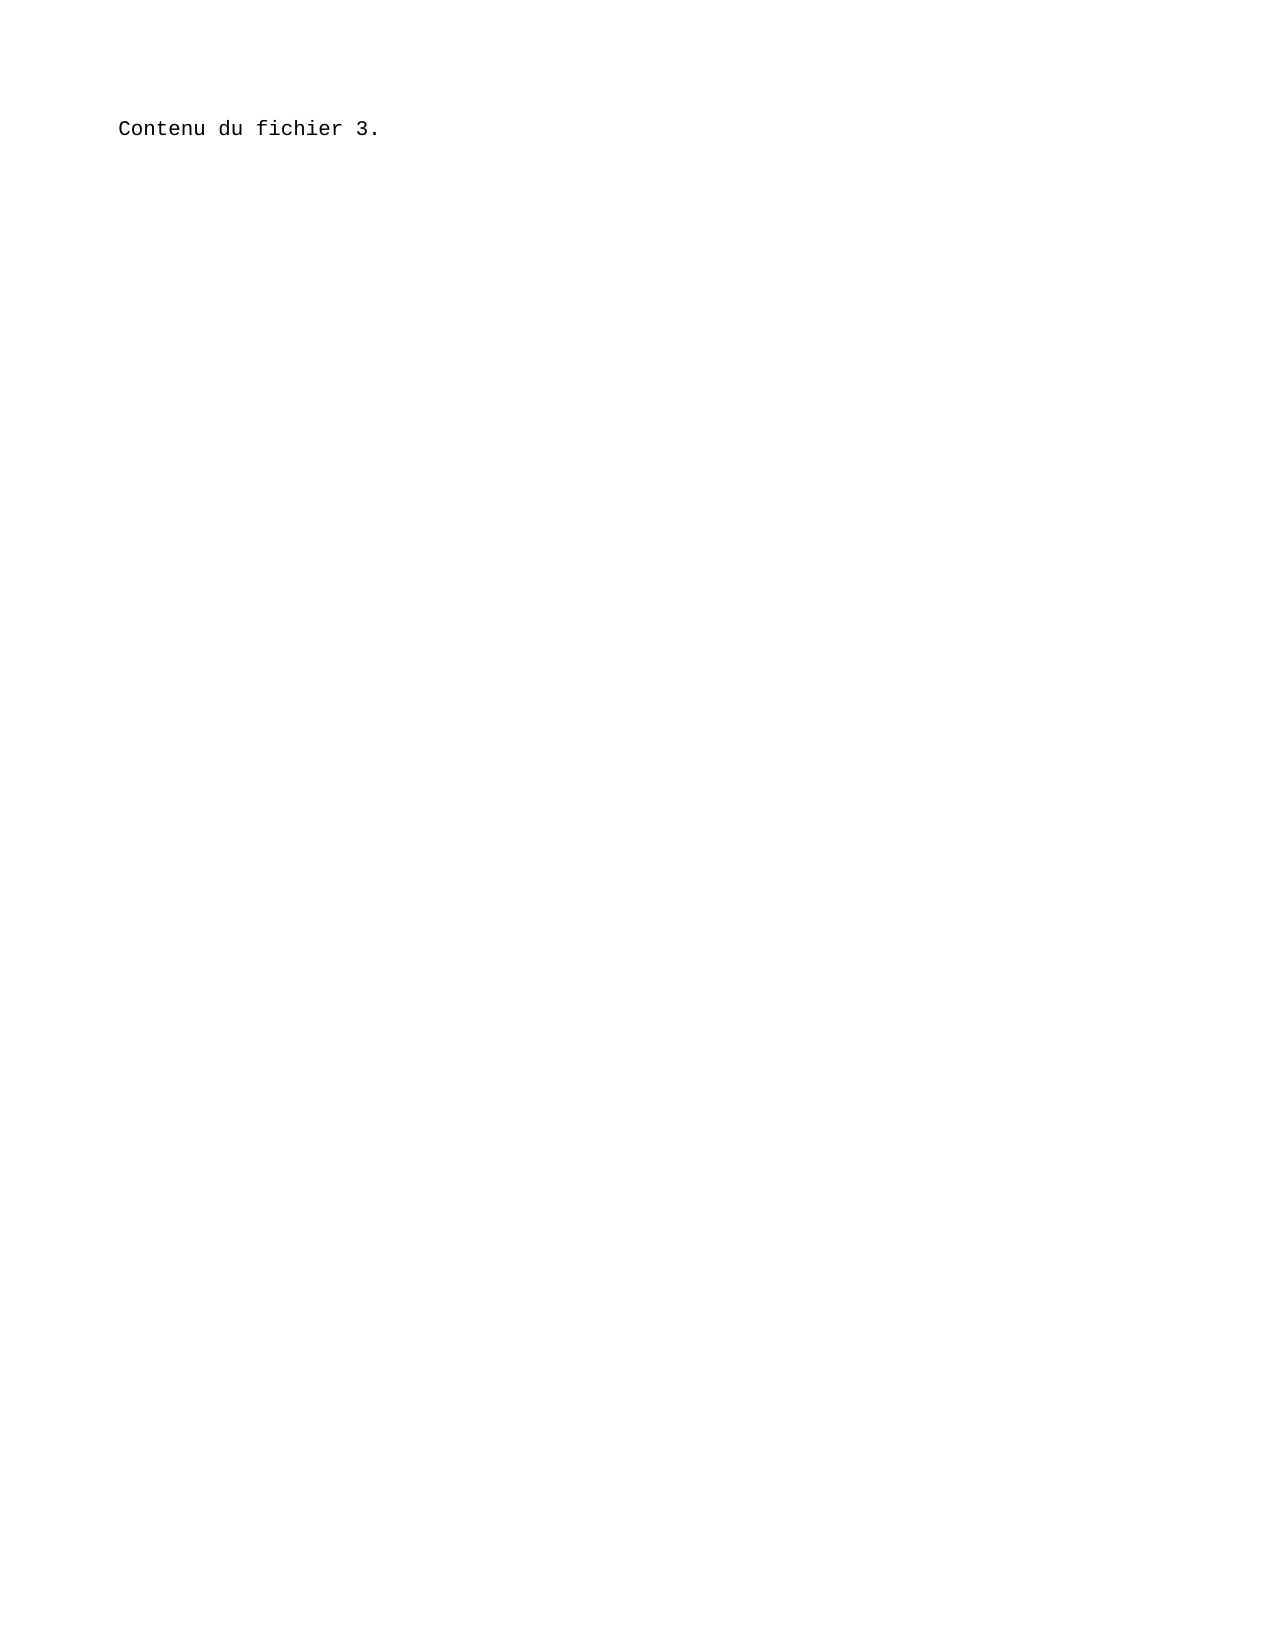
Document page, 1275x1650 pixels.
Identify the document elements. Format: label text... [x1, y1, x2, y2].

text Contenu du fichier 3. [118, 118, 1157, 142]
